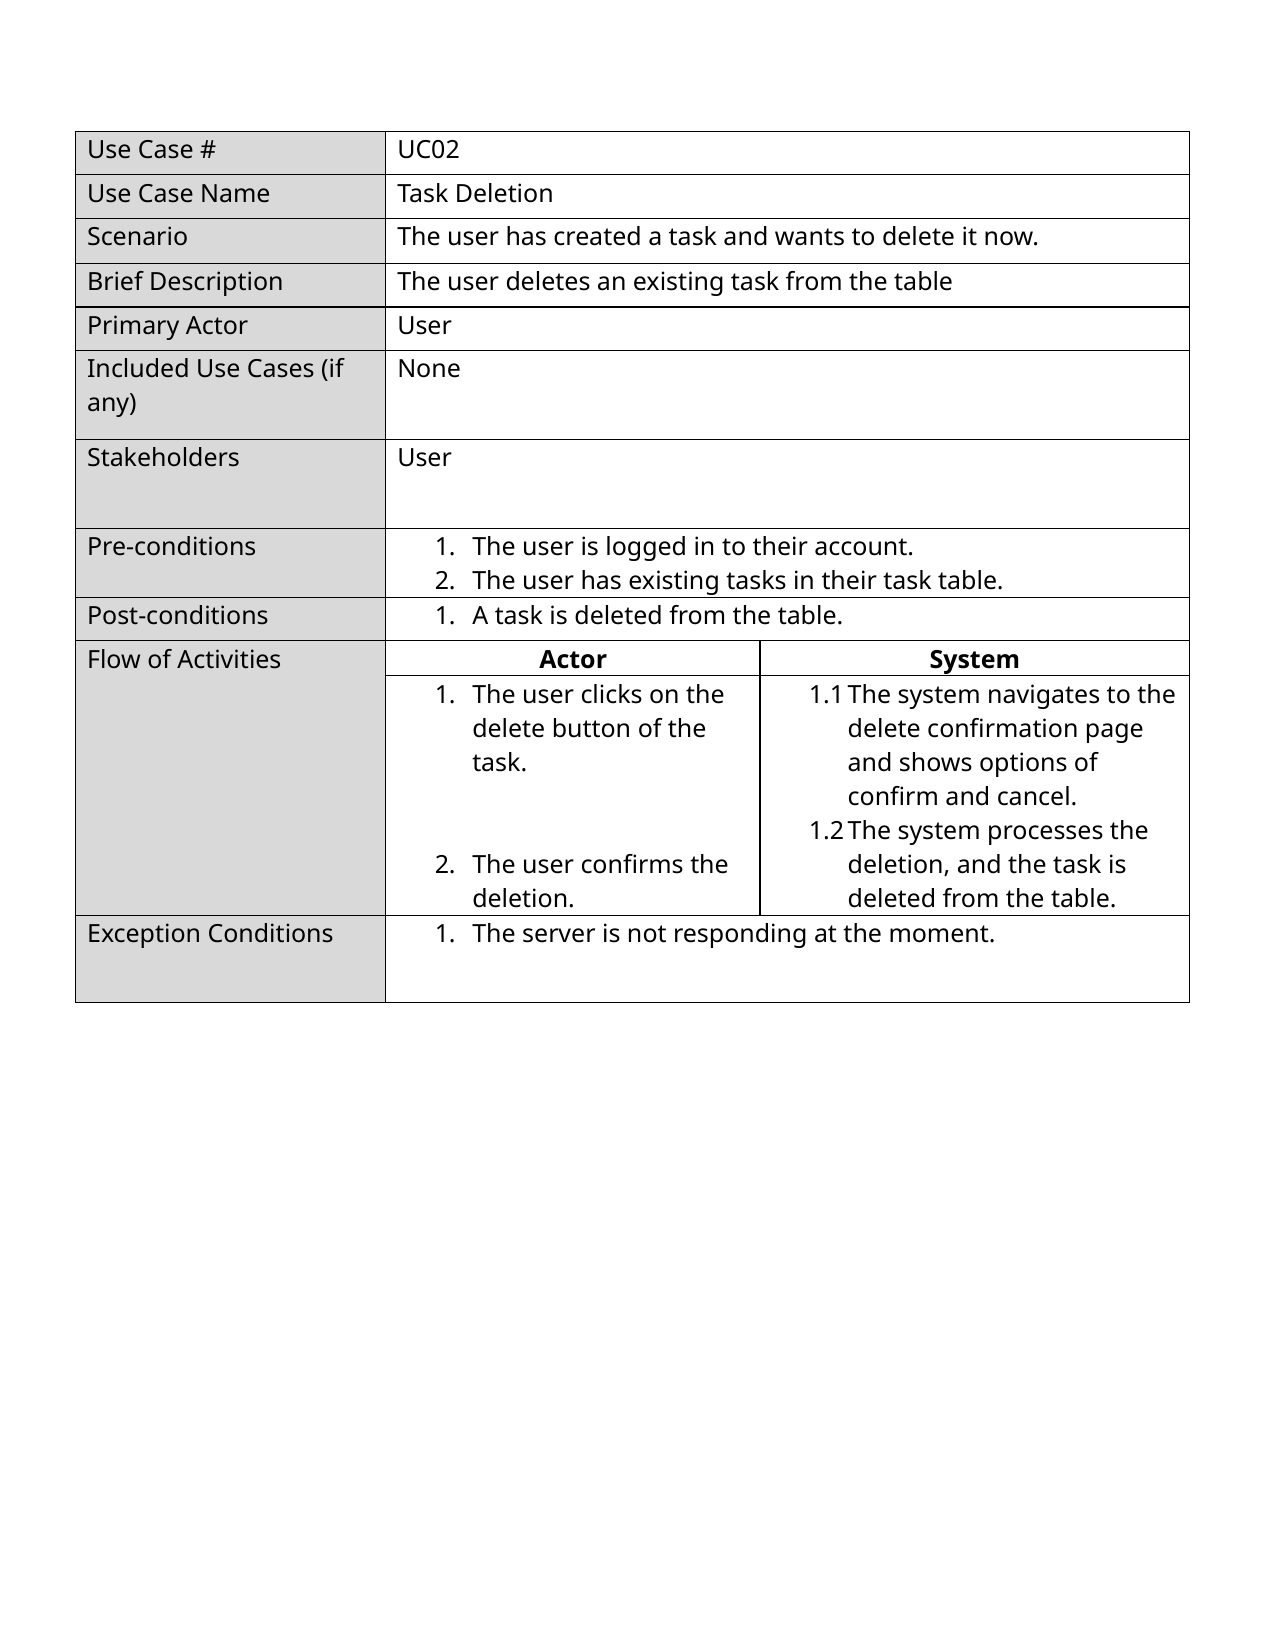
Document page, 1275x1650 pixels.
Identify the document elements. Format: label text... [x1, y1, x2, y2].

table_cell Flow of Activities [76, 641, 385, 915]
table_cell Pre-conditions [76, 529, 385, 597]
table_cell User [386, 440, 1189, 528]
table_cell Brief Description [76, 264, 385, 306]
table_cell Task Deletion [386, 175, 1189, 218]
table_cell Included Use Cases (if any) [76, 351, 385, 439]
table_cell A task is deleted from the table. [386, 598, 1189, 640]
table_cell The server is not responding at the moment. [386, 916, 1189, 1002]
table_cell Stakeholders [76, 440, 385, 528]
table_cell The user deletes an existing task from the table [386, 264, 1189, 306]
table_cell Actor [386, 641, 759, 675]
table_cell The user is logged in to their account. The user has existing tasks in their task table. [386, 529, 1189, 597]
table_cell The user clicks on the delete button of the task. The user confirms the deletion. [386, 676, 759, 915]
table_cell None [386, 351, 1189, 439]
table_cell Primary Actor [76, 308, 385, 350]
table_header Use Case # [76, 132, 385, 174]
table_cell The user has created a task and wants to delete it now. [386, 219, 1189, 263]
table_cell System [761, 641, 1189, 675]
table_header UC02 [386, 132, 1189, 174]
table_cell Post-conditions [76, 598, 385, 640]
table_cell Use Case Name [76, 175, 385, 218]
table_cell The system navigates to the delete confirmation page and shows options of confirm and cancel. The system processes the deletion, and the task is deleted from the table. [761, 676, 1189, 915]
table_cell Scenario [76, 219, 385, 263]
table_cell Exception Conditions [76, 916, 385, 1002]
table_cell User [386, 308, 1189, 350]
